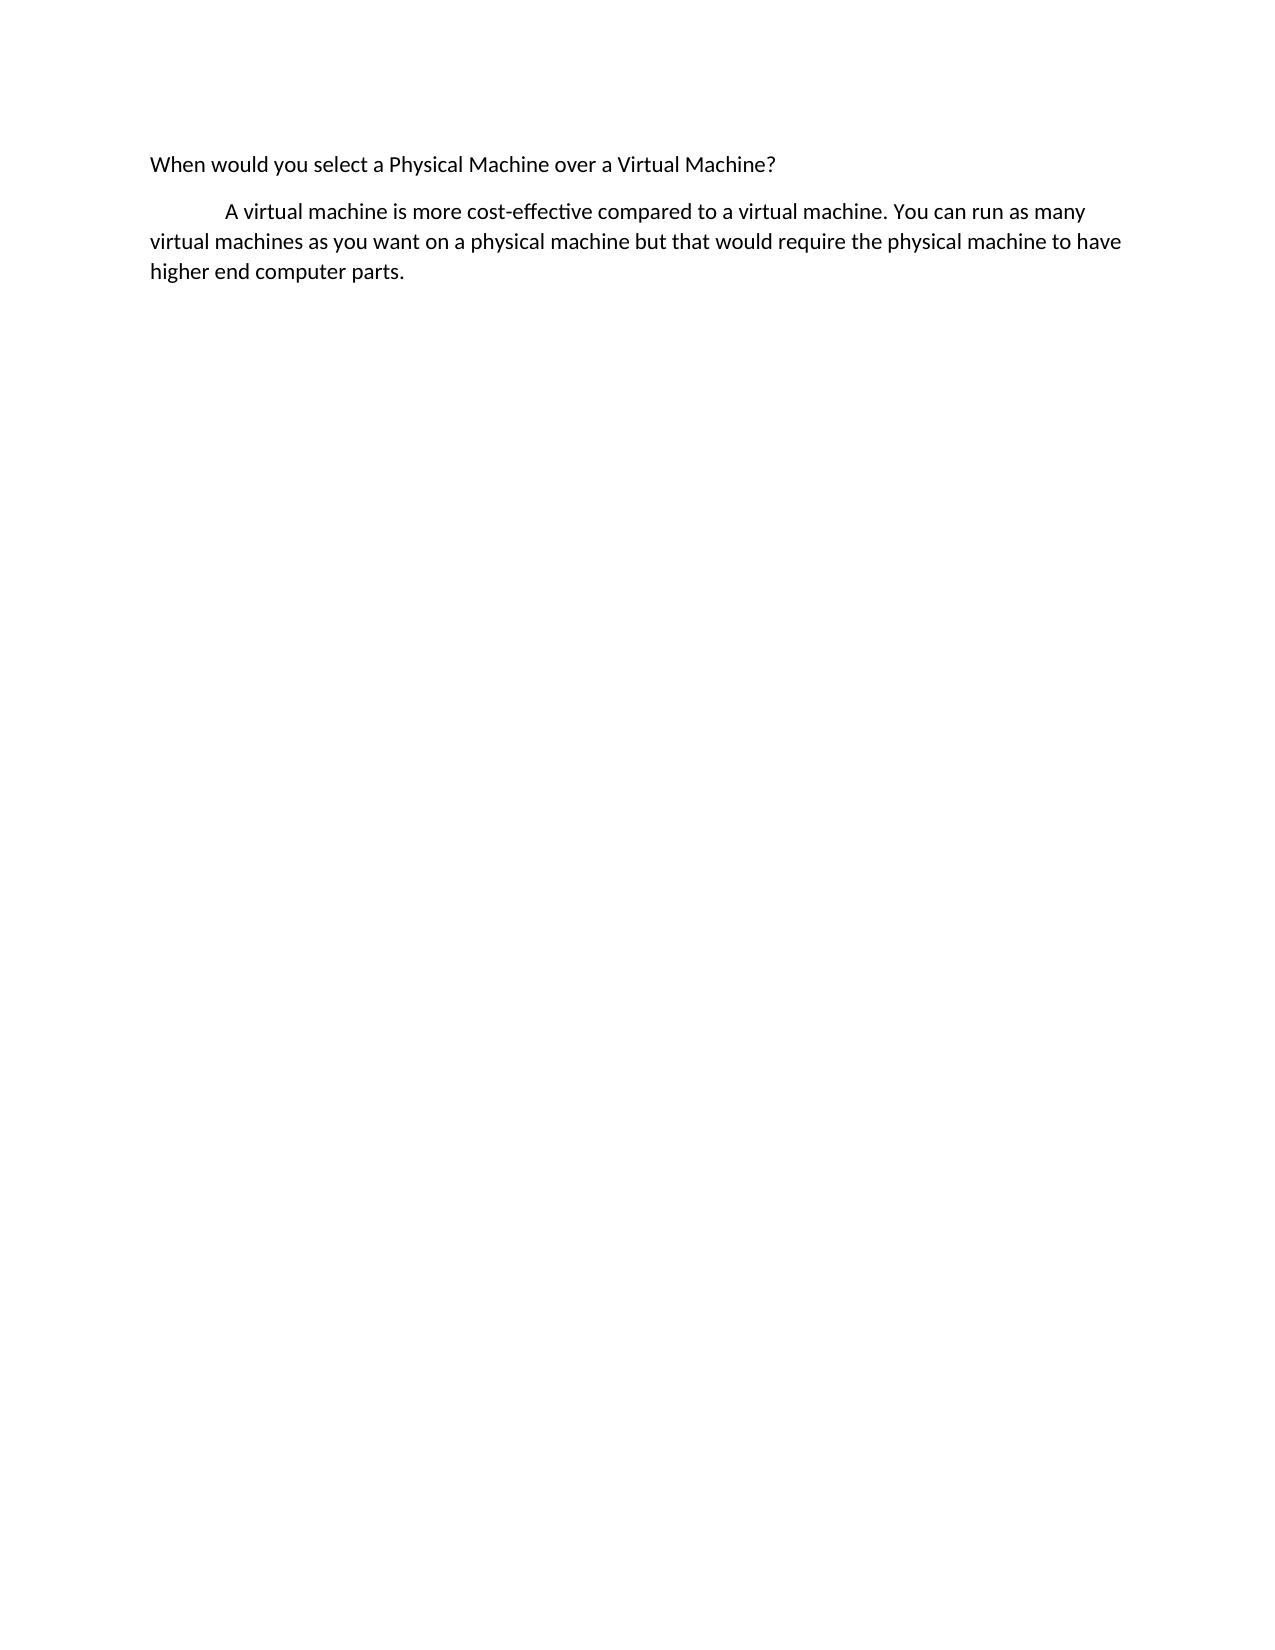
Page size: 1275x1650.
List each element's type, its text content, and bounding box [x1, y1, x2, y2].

text A virtual machine is more cost-effective compared to a virtual machine. You can run as many virtual machines as you want on a physical machine but that would require the physical machine to have higher end computer parts. [150, 197, 1125, 285]
text When would you select a Physical Machine over a Virtual Machine? [150, 150, 1125, 178]
